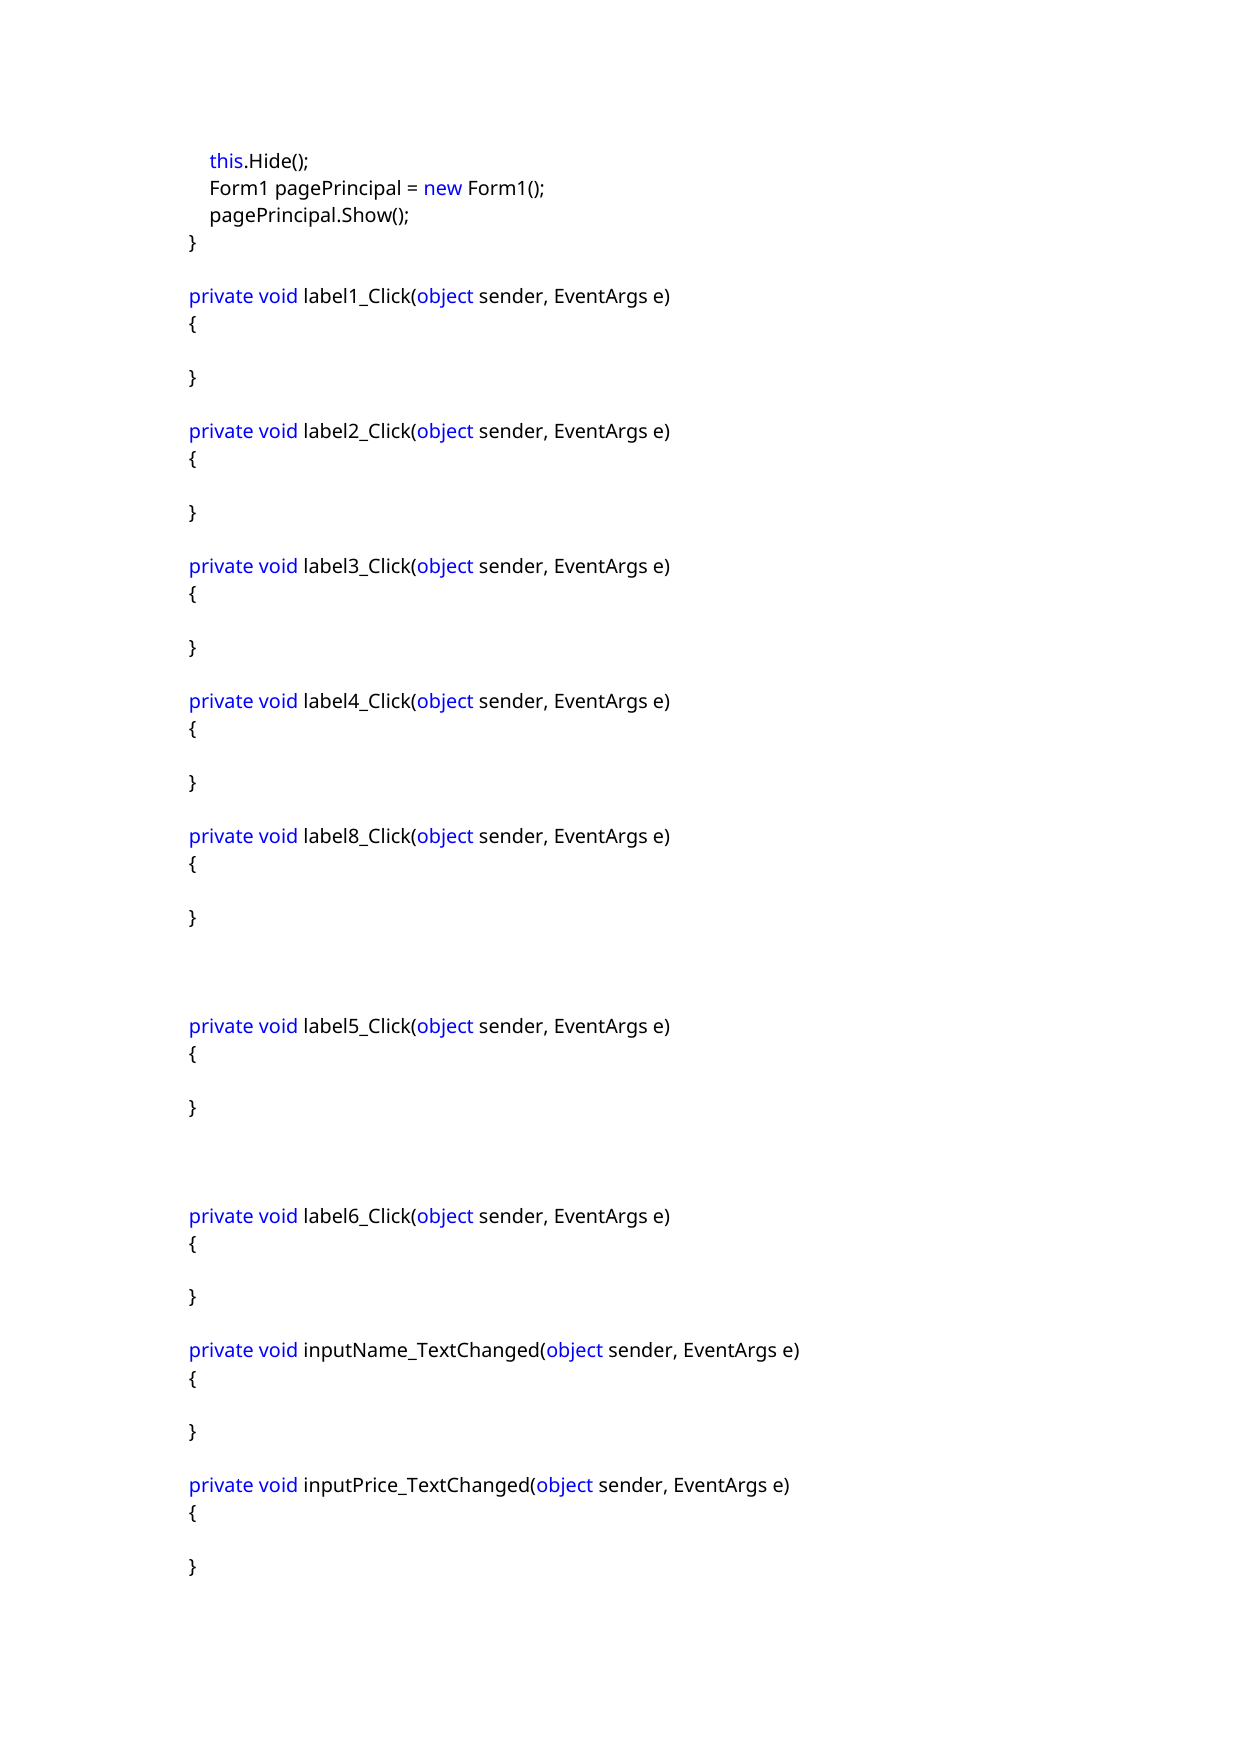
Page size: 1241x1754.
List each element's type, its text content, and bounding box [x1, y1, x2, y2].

text private void label1_Click(object sender, EventArgs e) [148, 282, 1093, 309]
text { [148, 849, 1093, 876]
text } [148, 1553, 1093, 1579]
text { [148, 1499, 1093, 1526]
text } [148, 1093, 1093, 1120]
text } [148, 1283, 1093, 1310]
text } [148, 768, 1093, 795]
text } [148, 1418, 1093, 1445]
text private void label4_Click(object sender, EventArgs e) [148, 687, 1093, 714]
text } [148, 228, 1093, 256]
text } [148, 903, 1093, 930]
text private void inputName_TextChanged(object sender, EventArgs e) [148, 1337, 1093, 1364]
text { [148, 444, 1093, 471]
text private void label6_Click(object sender, EventArgs e) [148, 1202, 1093, 1229]
text } [148, 498, 1093, 525]
text private void label5_Click(object sender, EventArgs e) [148, 1012, 1093, 1039]
text Form1 pagePrincipal = new Form1(); [148, 174, 1093, 202]
text pagePrincipal.Show(); [148, 202, 1093, 228]
text } [148, 633, 1093, 660]
text } [148, 363, 1093, 390]
text private void inputPrice_TextChanged(object sender, EventArgs e) [148, 1472, 1093, 1499]
text { [148, 1039, 1093, 1066]
text { [148, 1364, 1093, 1391]
text { [148, 309, 1093, 336]
text { [148, 1229, 1093, 1256]
text { [148, 714, 1093, 741]
text private void label8_Click(object sender, EventArgs e) [148, 822, 1093, 849]
text { [148, 579, 1093, 606]
text private void label2_Click(object sender, EventArgs e) [148, 417, 1093, 444]
text private void label3_Click(object sender, EventArgs e) [148, 552, 1093, 579]
text this.Hide(); [148, 148, 1093, 174]
